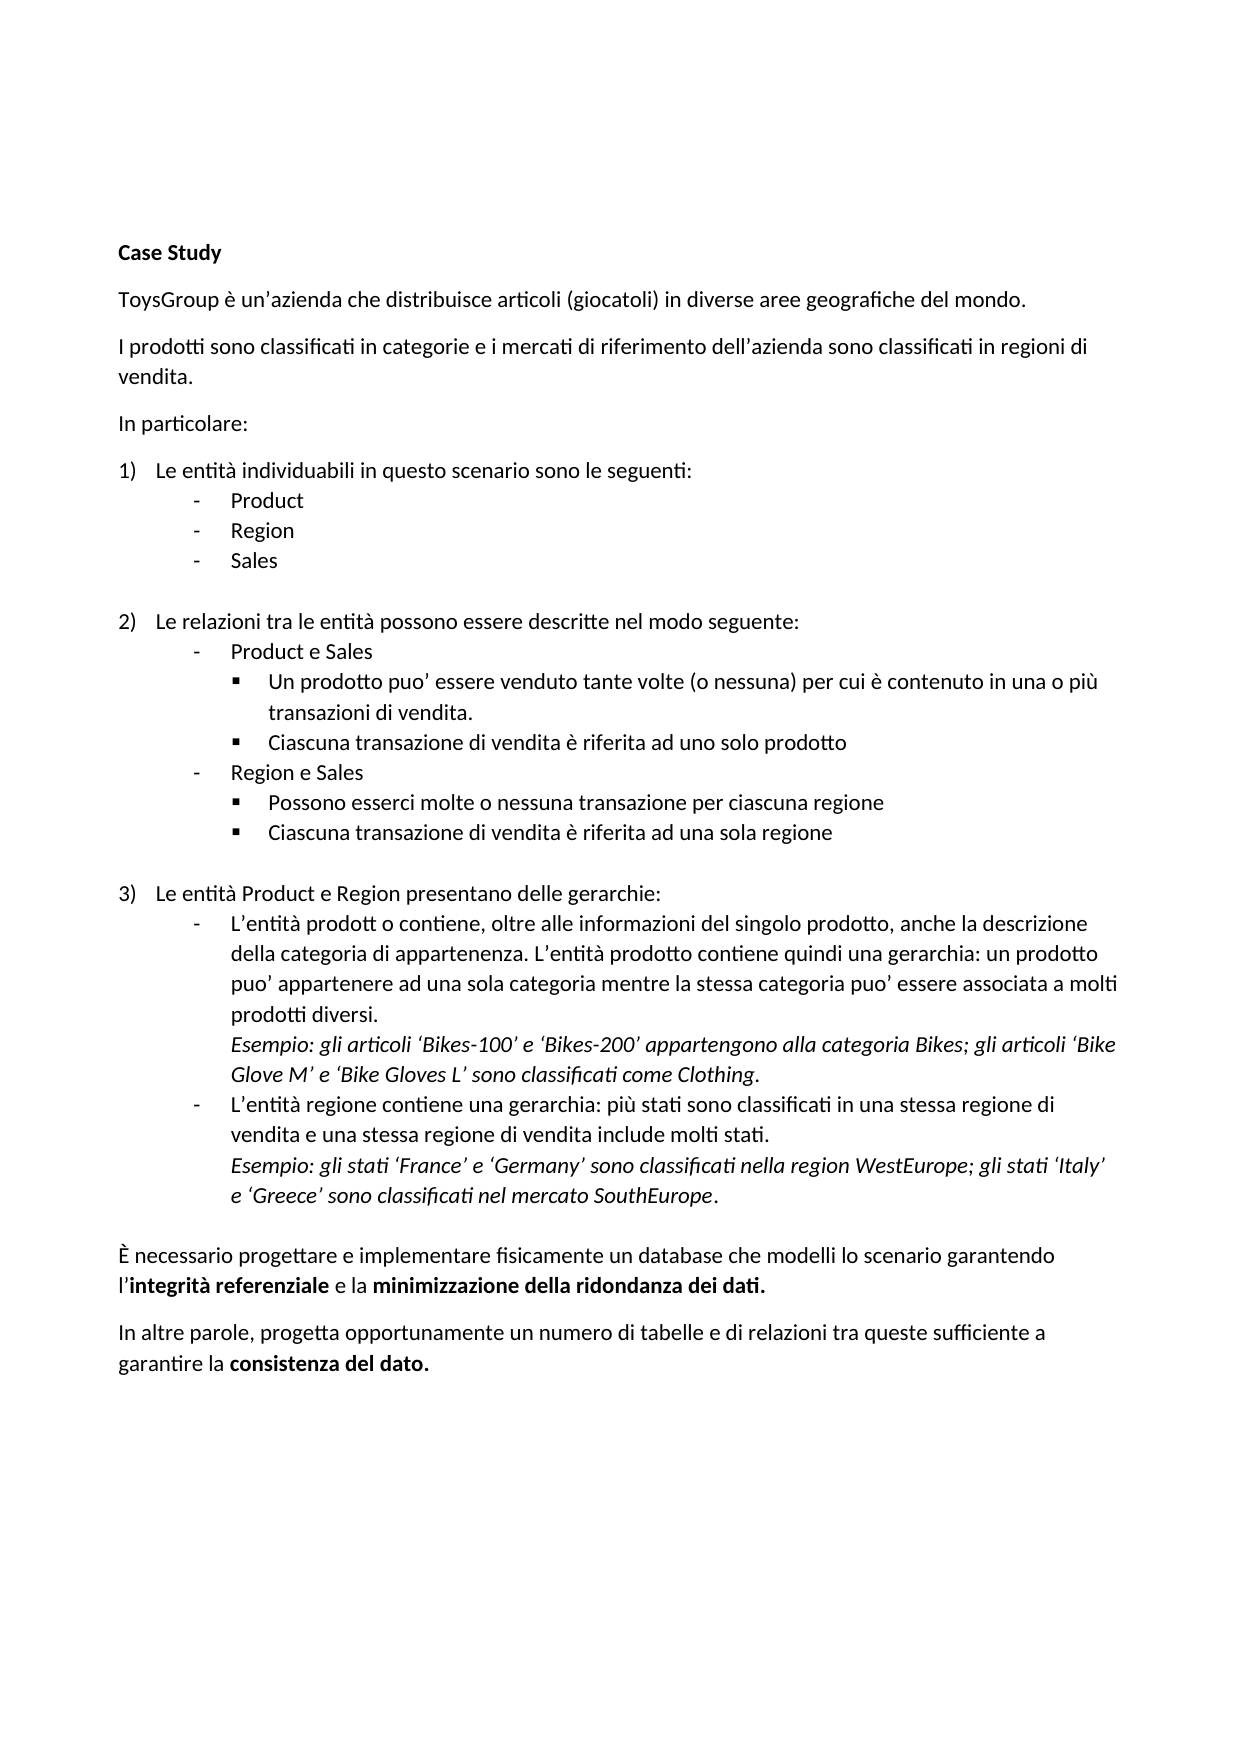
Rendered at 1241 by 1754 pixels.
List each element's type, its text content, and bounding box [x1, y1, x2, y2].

list Sales [193, 547, 1122, 574]
list Esempio: gli stati ‘France’ e ‘Germany’ sono classificati nella region WestEurope; gli stati ‘Italy’ e ‘Greece’ sono classificati nel mercato SouthEurope. [231, 1151, 1122, 1209]
list Product e Sales [193, 637, 1122, 665]
list Le entità Product e Region presentano delle gerarchie: [118, 879, 1122, 907]
list L’entità prodott o contiene, oltre alle informazioni del singolo prodotto, anche la descrizione della categoria di appartenenza. L’entità prodotto contiene quindi una gerarchia: un prodotto puo’ appartenere ad una sola categoria mentre la stessa categoria puo’ essere associata a molti prodotti diversi. [193, 909, 1122, 1028]
list Esempio: gli articoli ‘Bikes-100’ e ‘Bikes-200’ appartengono alla categoria Bikes; gli articoli ‘Bike Glove M’ e ‘Bike Gloves L’ sono classificati come Clothing. [231, 1030, 1122, 1088]
text È necessario progettare e implementare fisicamente un database che modelli lo scenario garantendo l’integrità referenziale e la minimizzazione della ridondanza dei dati. [118, 1241, 1122, 1299]
list Region [193, 516, 1122, 544]
text In particolare: [118, 409, 1122, 437]
text I prodotti sono classificati in categorie e i mercati di riferimento dell’azienda sono classificati in regioni di vendita. [118, 332, 1122, 390]
list Le entità individuabili in questo scenario sono le seguenti: [118, 456, 1122, 484]
list L’entità regione contiene una gerarchia: più stati sono classificati in una stessa regione di vendita e una stessa regione di vendita include molti stati. [193, 1090, 1122, 1148]
list Ciascuna transazione di vendita è riferita ad uno solo prodotto [231, 728, 1122, 756]
list Product [193, 486, 1122, 514]
list In altre parole, progetta opportunamente un numero di tabelle e di relazioni tra queste sufficiente a garantire la consistenza del dato. [118, 1318, 1122, 1377]
list Le relazioni tra le entità possono essere descritte nel modo seguente: [118, 607, 1122, 635]
list Region e Sales [193, 758, 1122, 786]
list Possono esserci molte o nessuna transazione per ciascuna regione [231, 788, 1122, 816]
list Ciascuna transazione di vendita è riferita ad una sola regione [231, 818, 1122, 846]
list Un prodotto puo’ essere venduto tante volte (o nessuna) per cui è contenuto in una o più transazioni di vendita. [231, 667, 1122, 726]
text Case Study [118, 238, 1122, 266]
text ToysGroup è un’azienda che distribuisce articoli (giocatoli) in diverse aree geografiche del mondo. [118, 285, 1122, 313]
